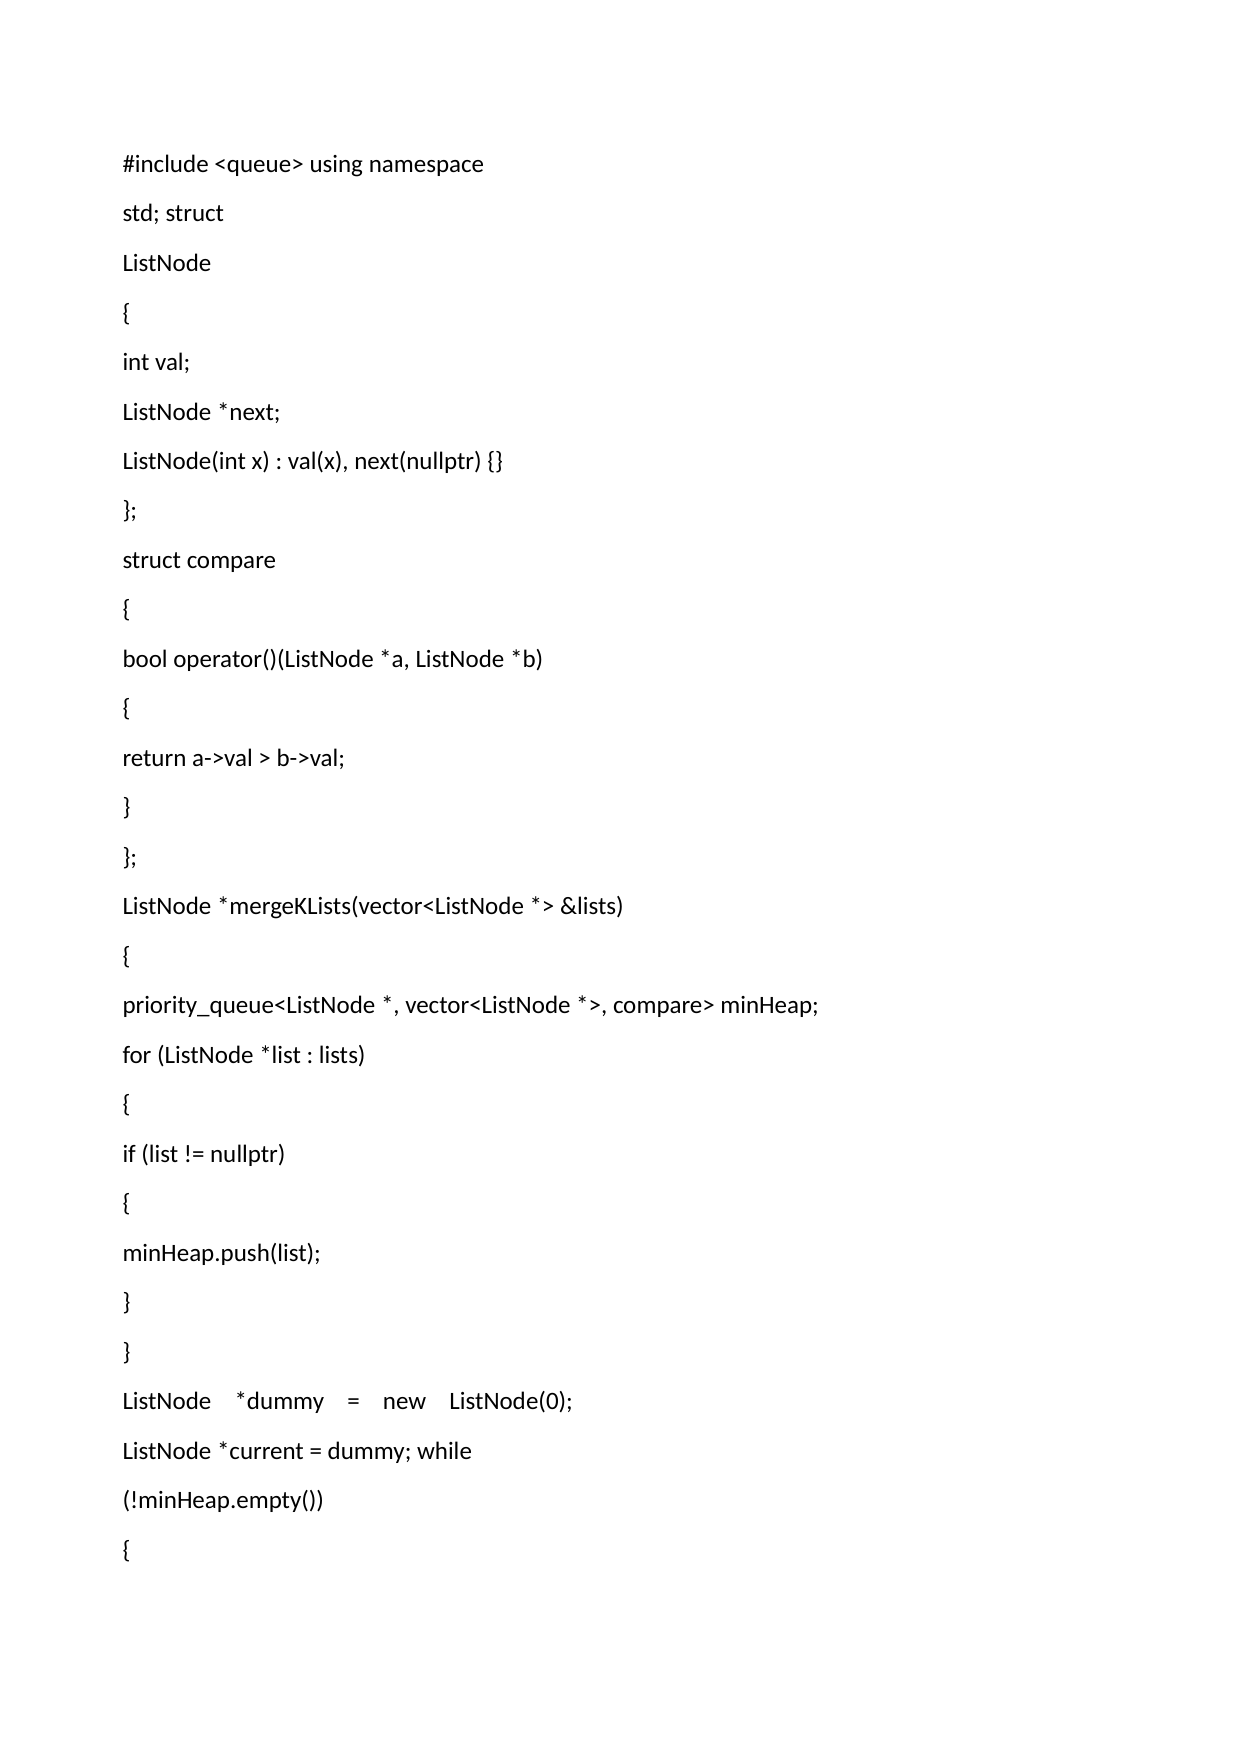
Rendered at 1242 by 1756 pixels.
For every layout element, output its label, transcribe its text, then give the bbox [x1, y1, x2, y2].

text { [122, 1088, 573, 1119]
text } [122, 1286, 573, 1317]
text ListNode [122, 247, 573, 278]
text priority_queue<ListNode *, vector<ListNode *>, compare> minHeap; [122, 989, 1093, 1020]
text }; [122, 841, 573, 872]
text bool operator()(ListNode *a, ListNode *b) [122, 643, 573, 674]
text struct compare [122, 544, 573, 575]
text if (list != nullptr) [122, 1138, 573, 1168]
text ListNode *mergeKLists(vector<ListNode *> &lists) [122, 891, 1093, 921]
text ListNode *dummy = new ListNode(0); ListNode *current = dummy; while [122, 1385, 573, 1466]
text { [122, 1534, 573, 1565]
text { [122, 940, 573, 971]
text { [122, 1187, 573, 1218]
text }; [122, 495, 573, 525]
text } [122, 1336, 573, 1366]
text return a->val > b->val; [122, 742, 573, 773]
text minHeap.push(list); [122, 1237, 573, 1267]
text for (ListNode *list : lists) [122, 1039, 573, 1069]
text } [122, 792, 573, 822]
text #include <queue> using namespace std; struct [122, 148, 484, 228]
text { [122, 297, 573, 327]
text { [122, 693, 573, 723]
text ListNode *next; [122, 396, 573, 426]
text { [122, 594, 573, 624]
text ListNode(int x) : val(x), next(nullptr) {} [122, 445, 573, 476]
text (!minHeap.empty()) [122, 1485, 573, 1515]
text int val; [122, 346, 573, 377]
